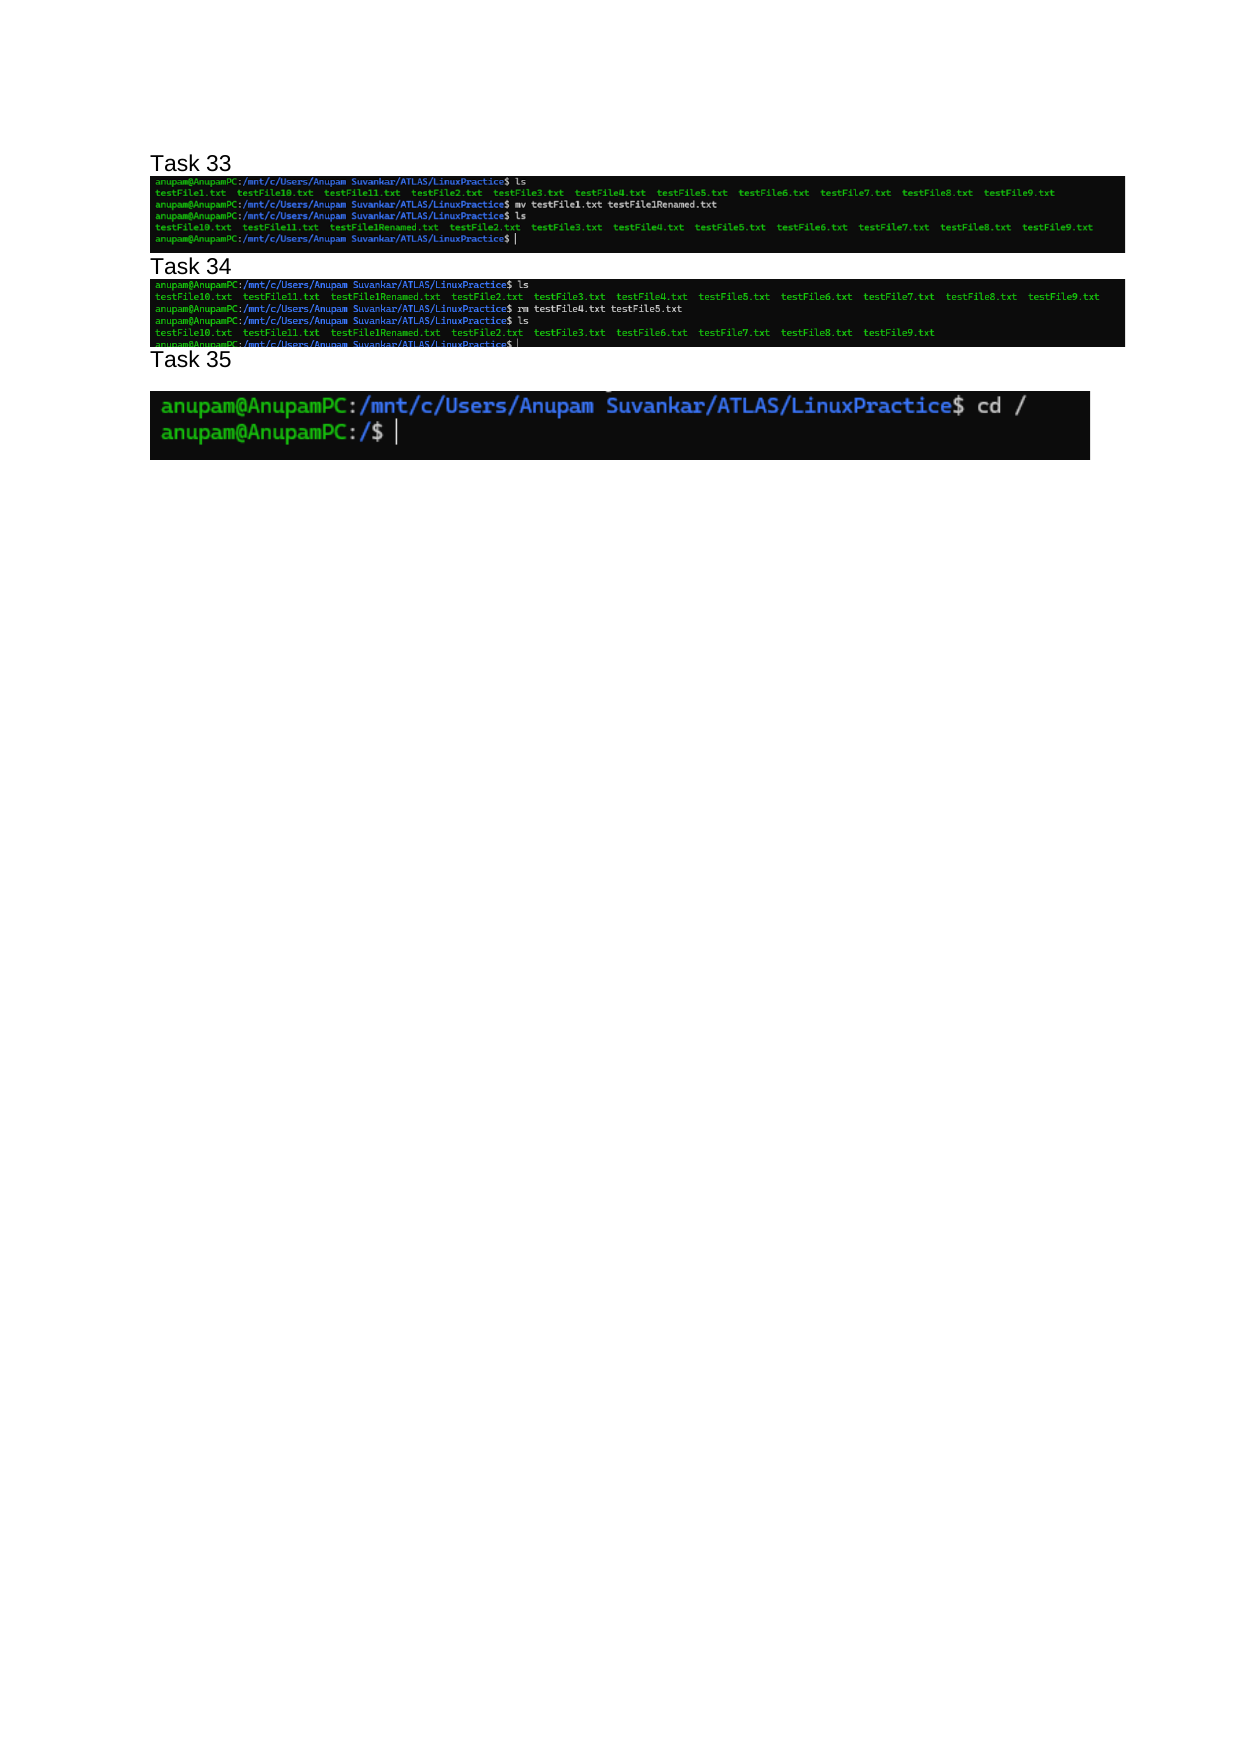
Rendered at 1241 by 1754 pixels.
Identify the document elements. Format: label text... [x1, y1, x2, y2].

picture [150, 391, 1091, 460]
text Task 35 [150, 347, 1090, 373]
picture [150, 279, 1125, 347]
text Task 33 [150, 150, 1090, 176]
text Task 34 [150, 253, 1090, 279]
picture [150, 176, 1125, 253]
